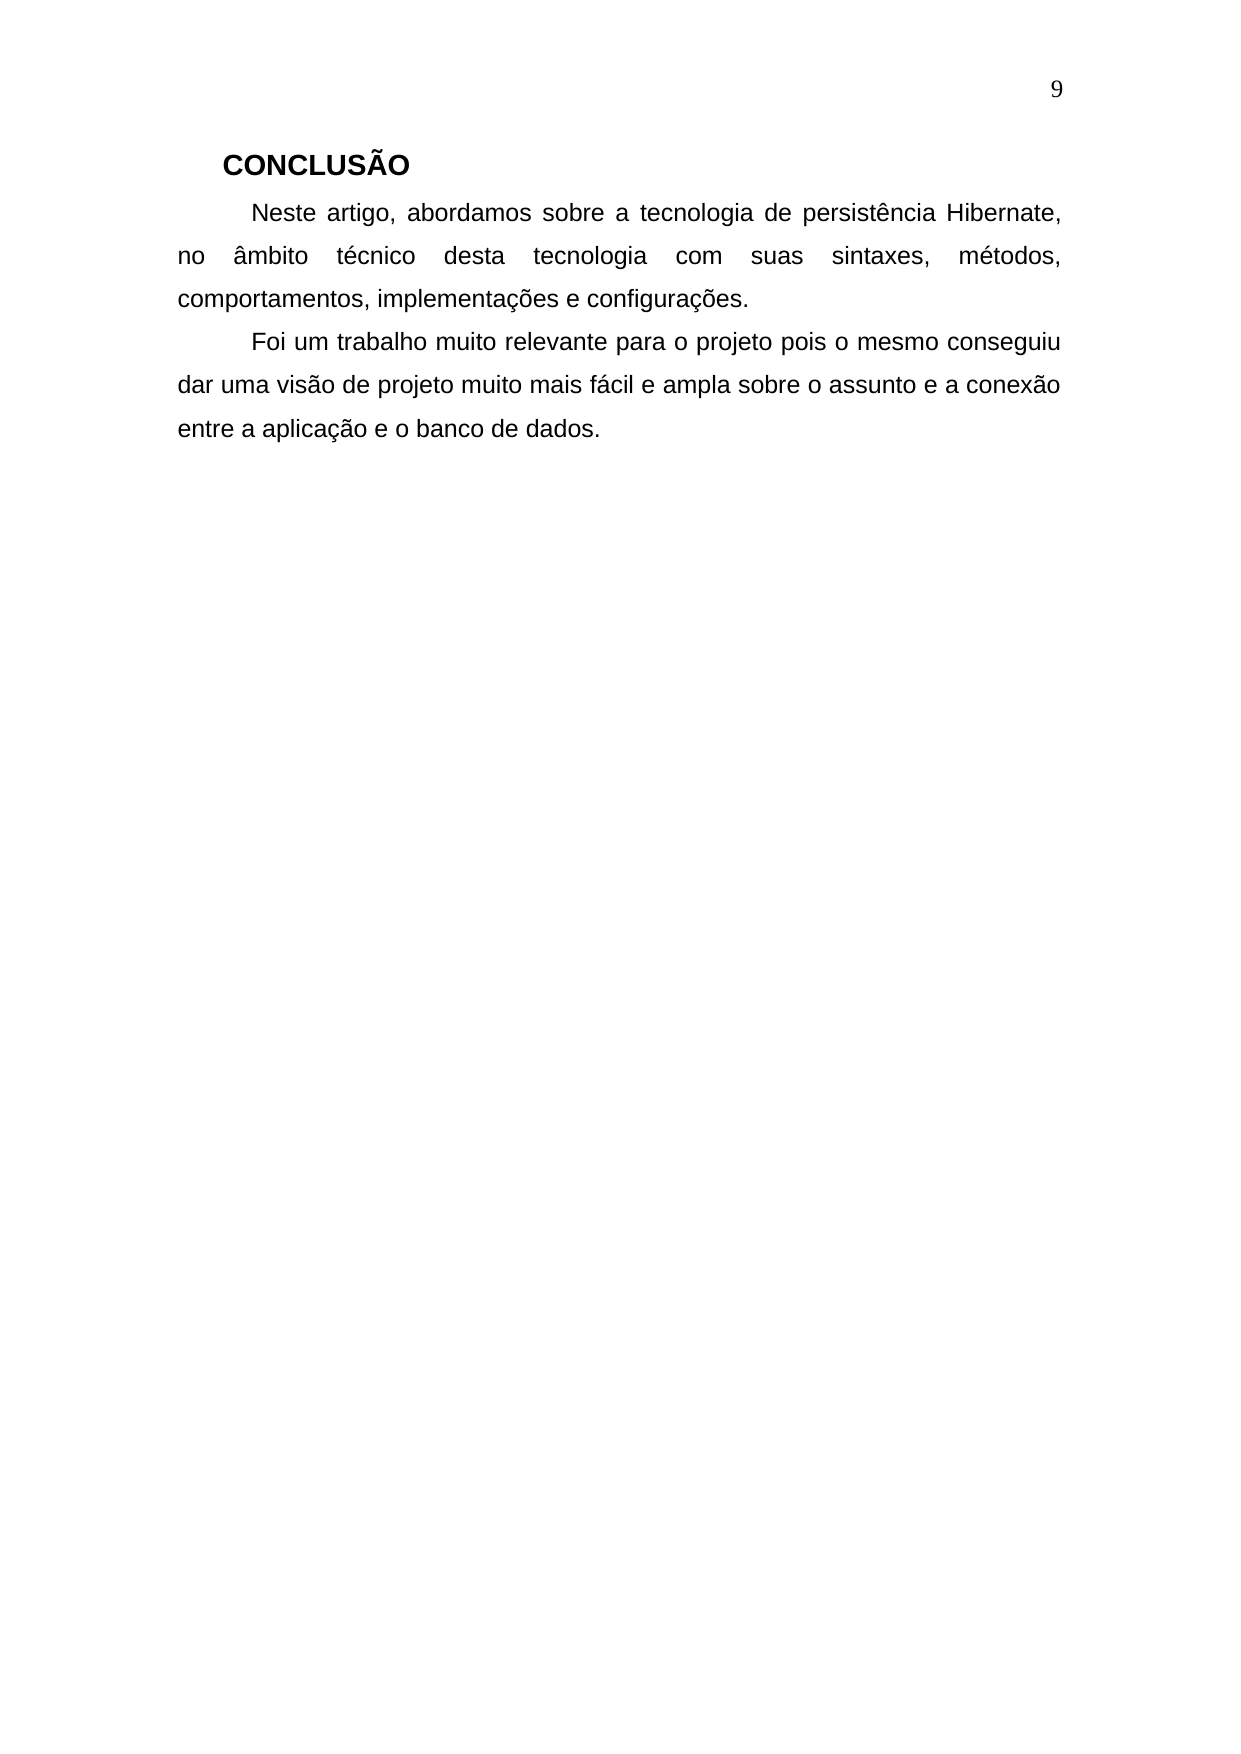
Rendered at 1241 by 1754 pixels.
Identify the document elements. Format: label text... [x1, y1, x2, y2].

text Neste artigo, abordamos sobre a tecnologia de persistência Hibernate, no âmbito técnico desta tecnologia com suas sintaxes, métodos, comportamentos, implementações e configurações. [177, 198, 1063, 313]
subtitle CONCLUSÃO [222, 148, 1063, 181]
text Foi um trabalho muito relevante para o projeto pois o mesmo conseguiu dar uma visão de projeto muito mais fácil e ampla sobre o assunto e a conexão entre a aplicação e o banco de dados. [177, 327, 1063, 442]
